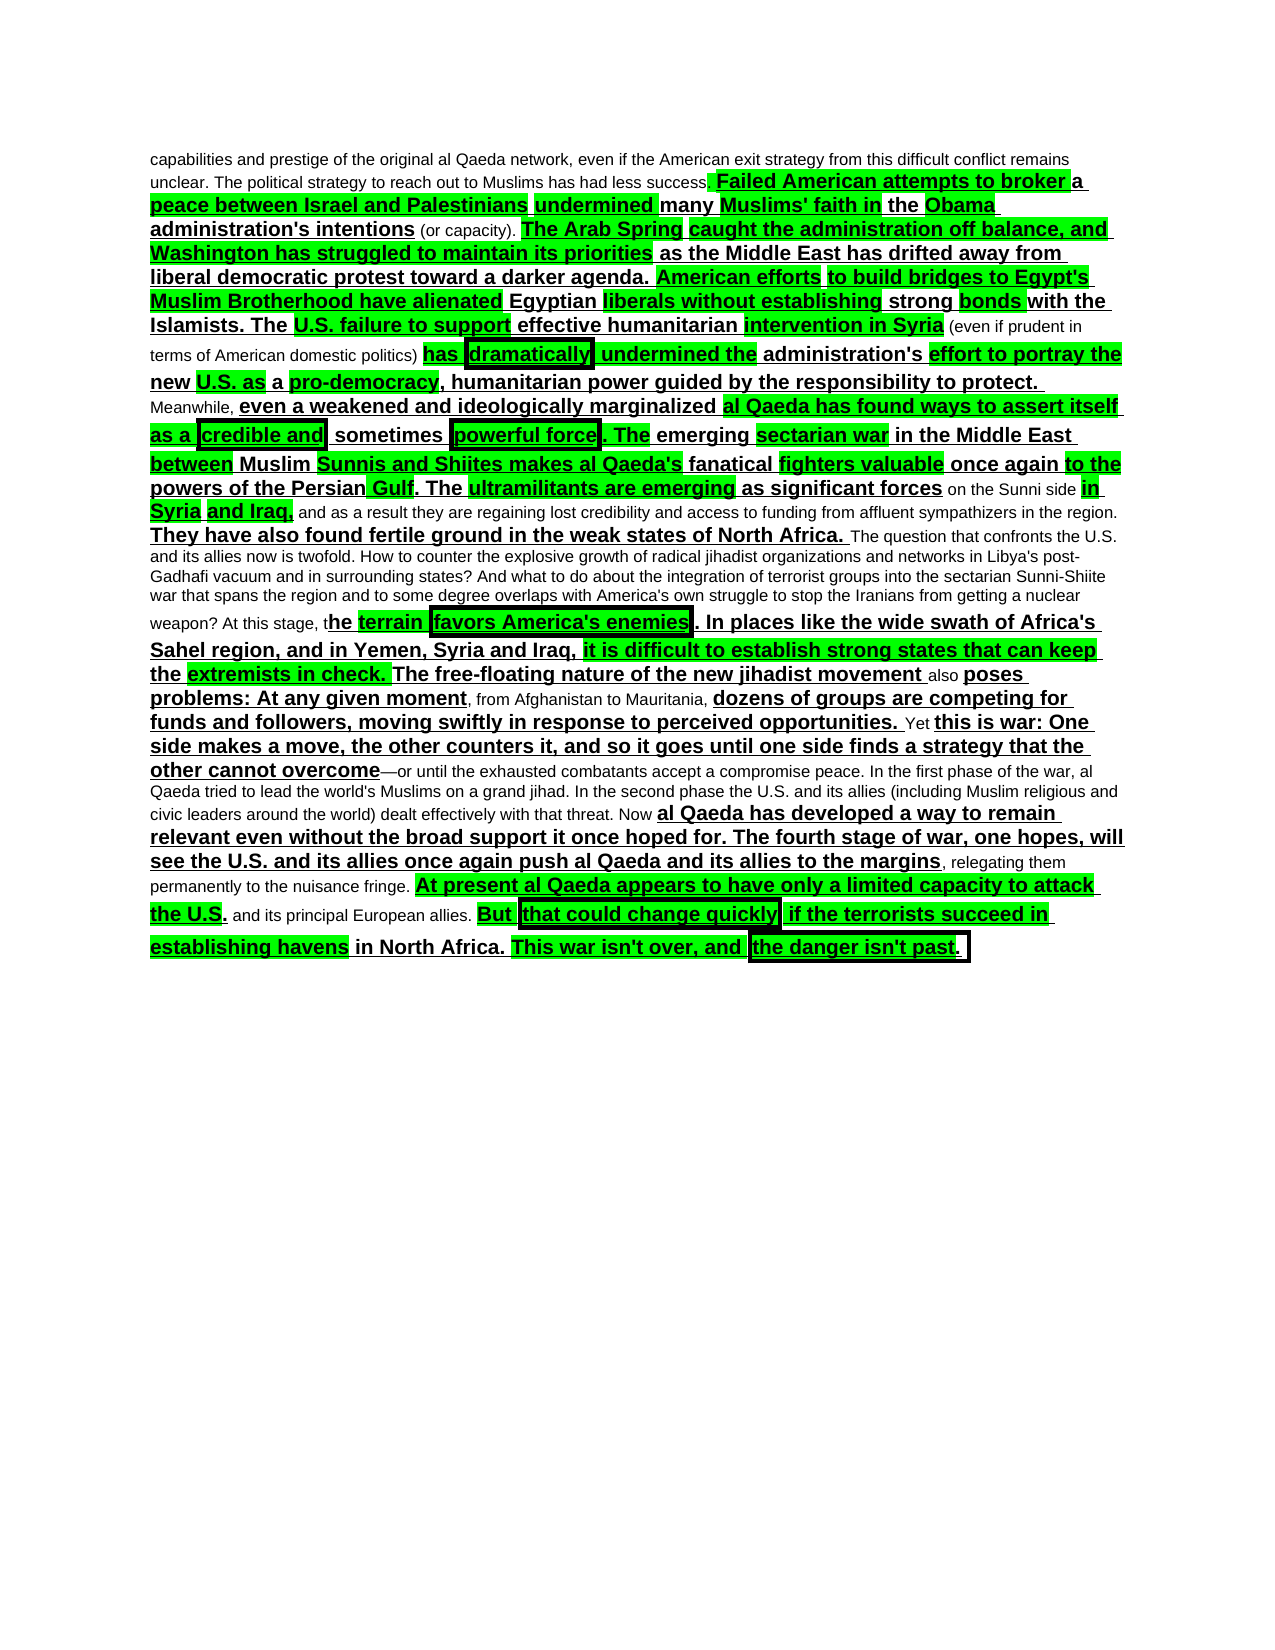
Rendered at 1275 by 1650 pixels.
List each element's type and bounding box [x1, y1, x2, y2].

text [150, 150, 1125, 846]
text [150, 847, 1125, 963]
